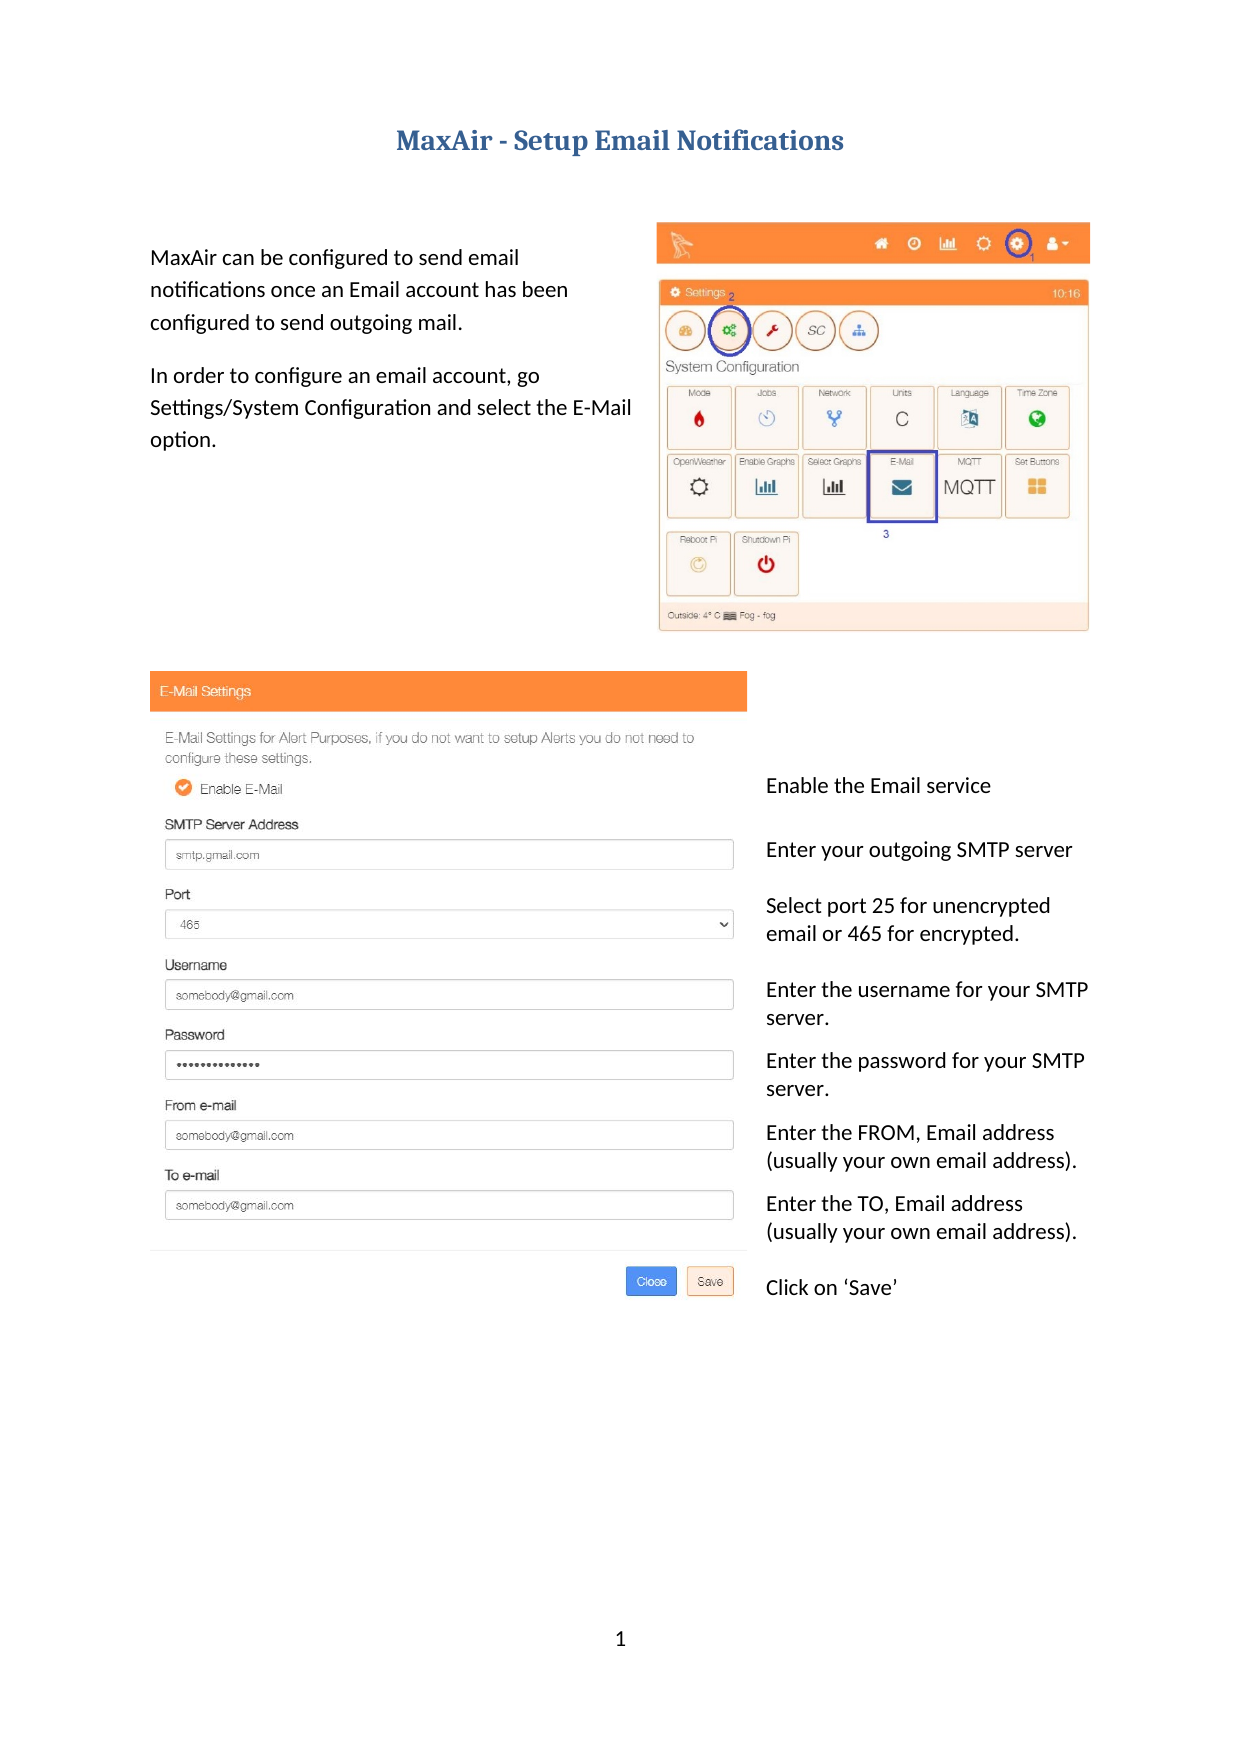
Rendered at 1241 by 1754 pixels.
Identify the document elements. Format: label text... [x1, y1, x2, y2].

picture [150, 671, 748, 1311]
text Select port 25 for unencrypted email or 465 for encrypted. [748, 891, 1090, 947]
text Enter your outgoing SMTP server [748, 835, 1090, 863]
text Enter the password for your SMTP server. [748, 1046, 1090, 1102]
text Enable the Email service [748, 771, 1090, 799]
text In order to configure an email account, go Settings/System Configuration and select the E-Mail option. [150, 361, 656, 453]
picture [656, 222, 1091, 633]
text Enter the TO, Email address (usually your own email address). [748, 1189, 1090, 1245]
text Click on ‘Save’ [748, 1273, 1090, 1301]
text MaxAir can be configured to send email notifications once an Email account has been configured to send outgoing mail. [150, 243, 656, 336]
text Enter the FROM, Email address (usually your own email address). [748, 1118, 1090, 1174]
text Enter the username for your SMTP server. [748, 975, 1090, 1031]
